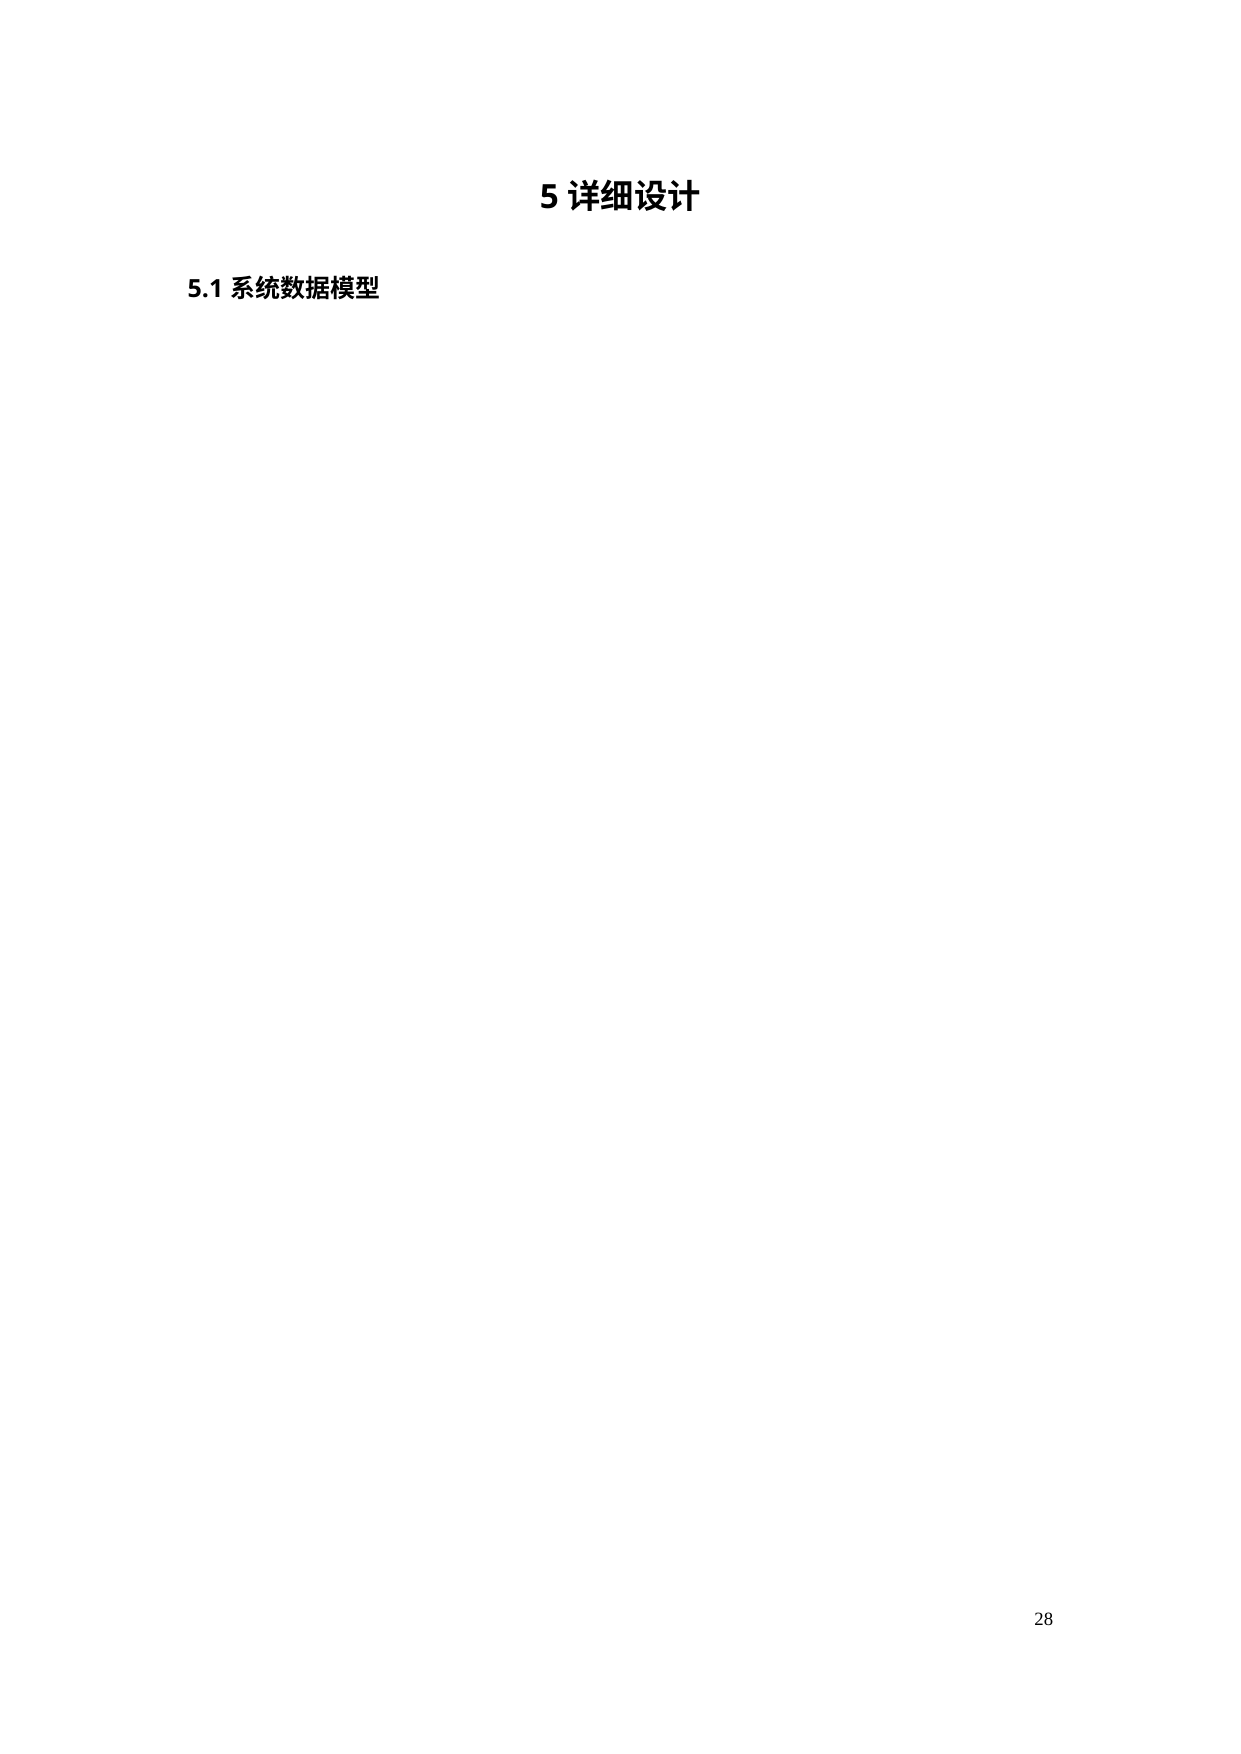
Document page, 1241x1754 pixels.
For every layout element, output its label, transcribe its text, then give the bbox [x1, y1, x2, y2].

list 5 详细设计 [187, 162, 1053, 227]
subtitle 5.1 系统数据模型 [187, 254, 1053, 319]
